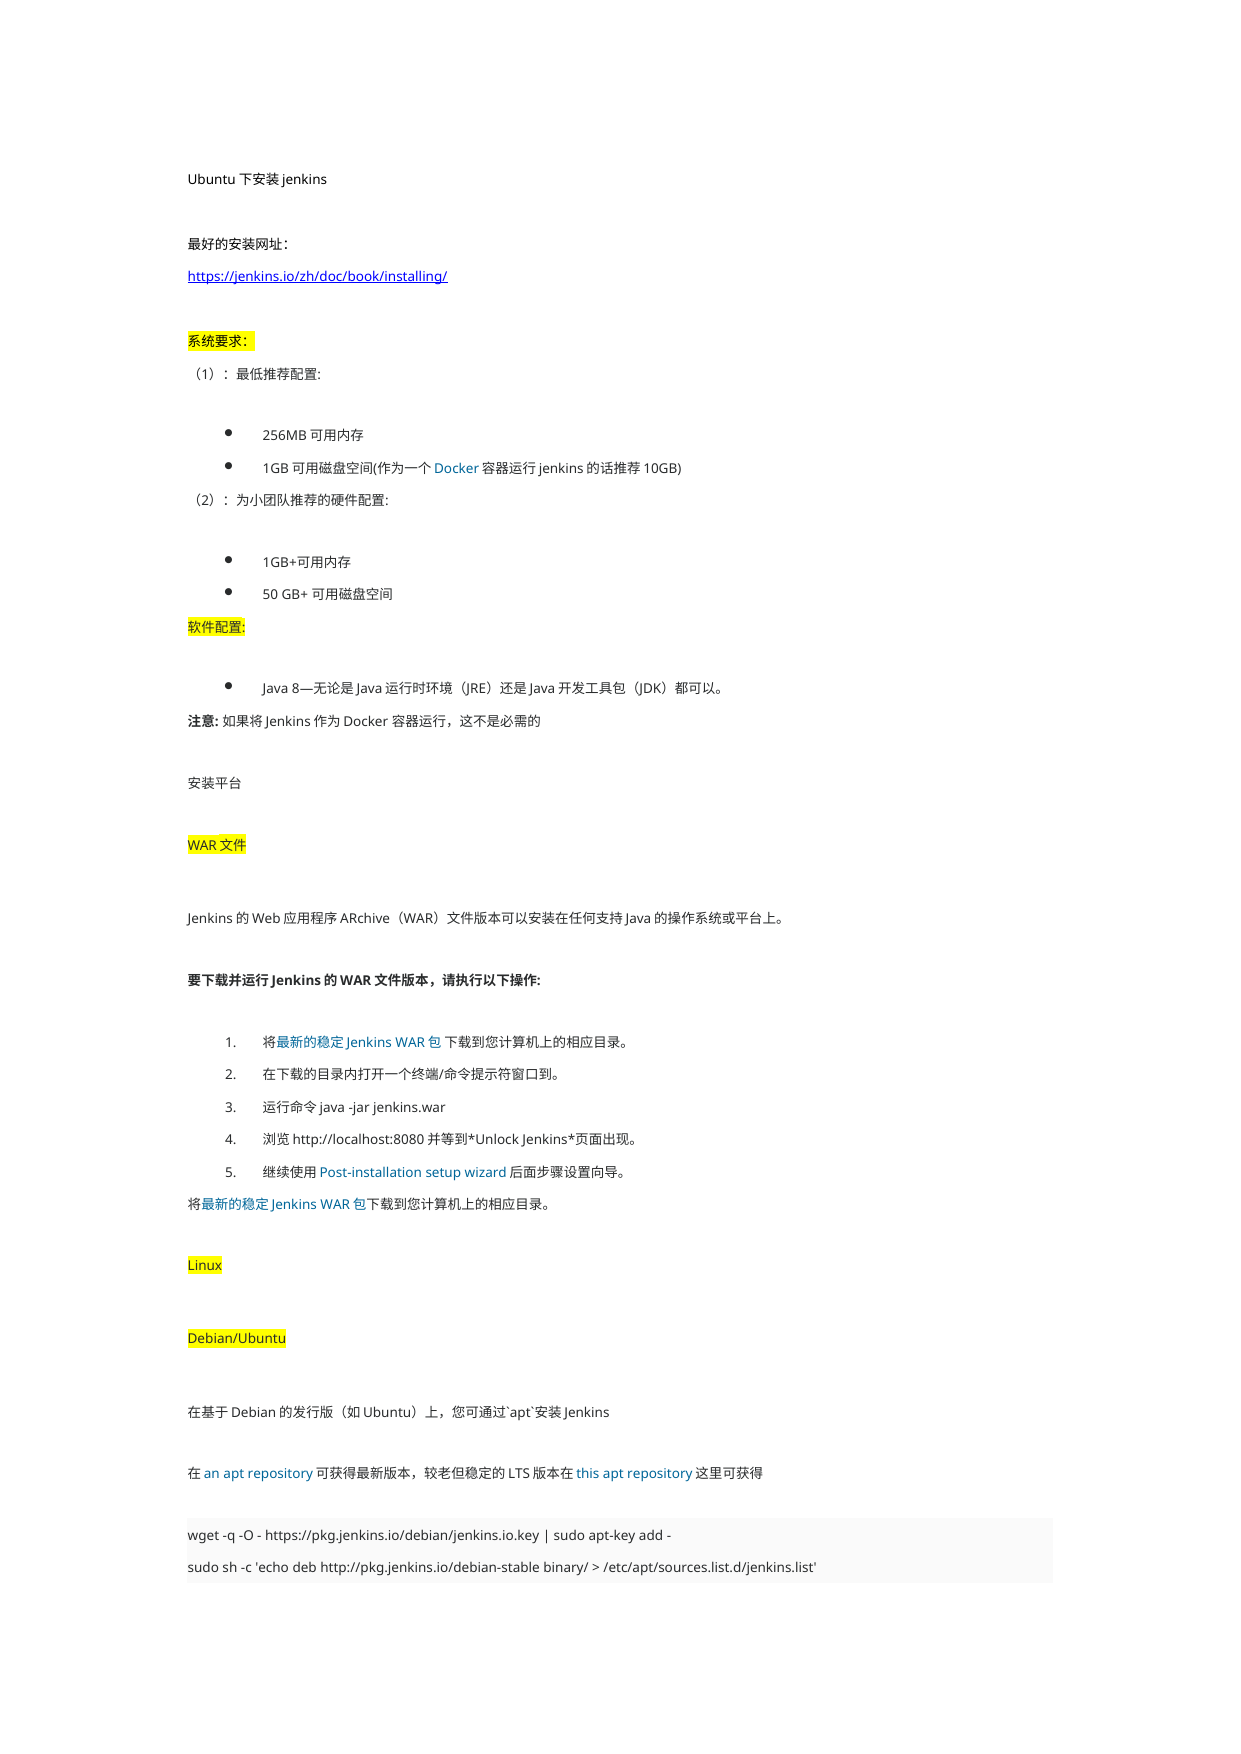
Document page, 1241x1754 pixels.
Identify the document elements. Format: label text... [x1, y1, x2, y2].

list 将最新的稳定Jenkins WAR包 下载到您计算机上的相应目录。 [225, 1025, 1053, 1057]
picture [576, 1470, 581, 1478]
text 系统要求： [187, 324, 1053, 357]
picture [304, 1036, 316, 1048]
picture [292, 1199, 297, 1209]
picture [333, 1037, 342, 1042]
picture [202, 1203, 214, 1210]
list 在下载的目录内打开一个终端/命令提示符窗口到。 [225, 1057, 1053, 1090]
picture [229, 1198, 241, 1210]
picture [633, 1471, 639, 1478]
picture [353, 1200, 365, 1210]
picture [258, 1199, 267, 1204]
list 256MB可用内存 [225, 419, 1053, 451]
list 50 GB+ 可用磁盘空间 [225, 578, 1053, 610]
subtitle Linux [187, 1249, 1053, 1282]
list 浏览http://localhost:8080并等到*Unlock Jenkins*页面出现。 [225, 1122, 1053, 1155]
text 要下载并运行Jenkins的WAR文件版本，请执行以下操作: [187, 963, 1053, 996]
picture [433, 1037, 439, 1045]
text Ubuntu下安装jenkins [187, 162, 1053, 194]
picture [290, 1036, 302, 1048]
picture [215, 1198, 227, 1210]
list Java 8—​无论是Java运行时环境（JRE）还是Java开发工具包（JDK）都可以。 [225, 672, 1053, 704]
picture [247, 1198, 254, 1210]
picture [367, 1037, 372, 1047]
subtitle WAR文件 [187, 828, 1053, 860]
picture [212, 1471, 218, 1478]
text 最好的安装网址： [187, 227, 1053, 259]
picture [432, 1170, 438, 1177]
picture [358, 1199, 364, 1207]
picture [277, 1041, 289, 1048]
list 运行命令java -jar jenkins.war [225, 1090, 1053, 1122]
text wget -q -O - https://pkg.jenkins.io/debian/jenkins.io.key | sudo apt-key add - [187, 1518, 1053, 1551]
picture [428, 1038, 440, 1048]
text 安装平台 [187, 766, 1053, 799]
picture [322, 1036, 329, 1048]
picture [232, 1471, 236, 1481]
subtitle Debian/Ubuntu [187, 1322, 1053, 1355]
text （2）：为小团队推荐的硬件配置: [187, 484, 1053, 516]
text 将最新的稳定Jenkins WAR包下载到您计算机上的相应目录。 [187, 1187, 1053, 1220]
text 注意: 如果将Jenkins作为Docker 容器运行，这不是必需的 [187, 704, 1053, 737]
text sudo sh -c 'echo deb http://pkg.jenkins.io/debian-stable binary/ > /etc/apt/sources.list.d/jenkins.list' [187, 1551, 1053, 1583]
picture [342, 1169, 347, 1177]
picture [239, 1470, 244, 1478]
text （1）：最低推荐配置: [187, 357, 1053, 389]
picture [582, 1468, 586, 1478]
list 1GB+可用内存 [225, 545, 1053, 578]
text https://jenkins.io/zh/doc/book/installing/ [187, 259, 1053, 292]
text 软件配置: [187, 610, 1053, 643]
picture [287, 1470, 292, 1478]
picture [466, 466, 472, 473]
text 在an apt repository可获得最新版本，较老但稳定的LTS版本在this apt repository这里可获得 [187, 1457, 1053, 1489]
picture [397, 1169, 402, 1177]
list 继续使用Post-installation setup wizard后面步骤设置向导。 [225, 1155, 1053, 1187]
text 在基于Debian的发行版（如Ubuntu）上，您可通过`apt`安装Jenkins [187, 1395, 1053, 1428]
list 1GB可用磁盘空间(作为一个Docker容器运行jenkins的话推荐10GB) [225, 451, 1053, 484]
text Jenkins的Web应用程序ARchive（WAR）文件版本可以安装在任何支持Java的操作系统或平台上。 [187, 902, 1053, 934]
